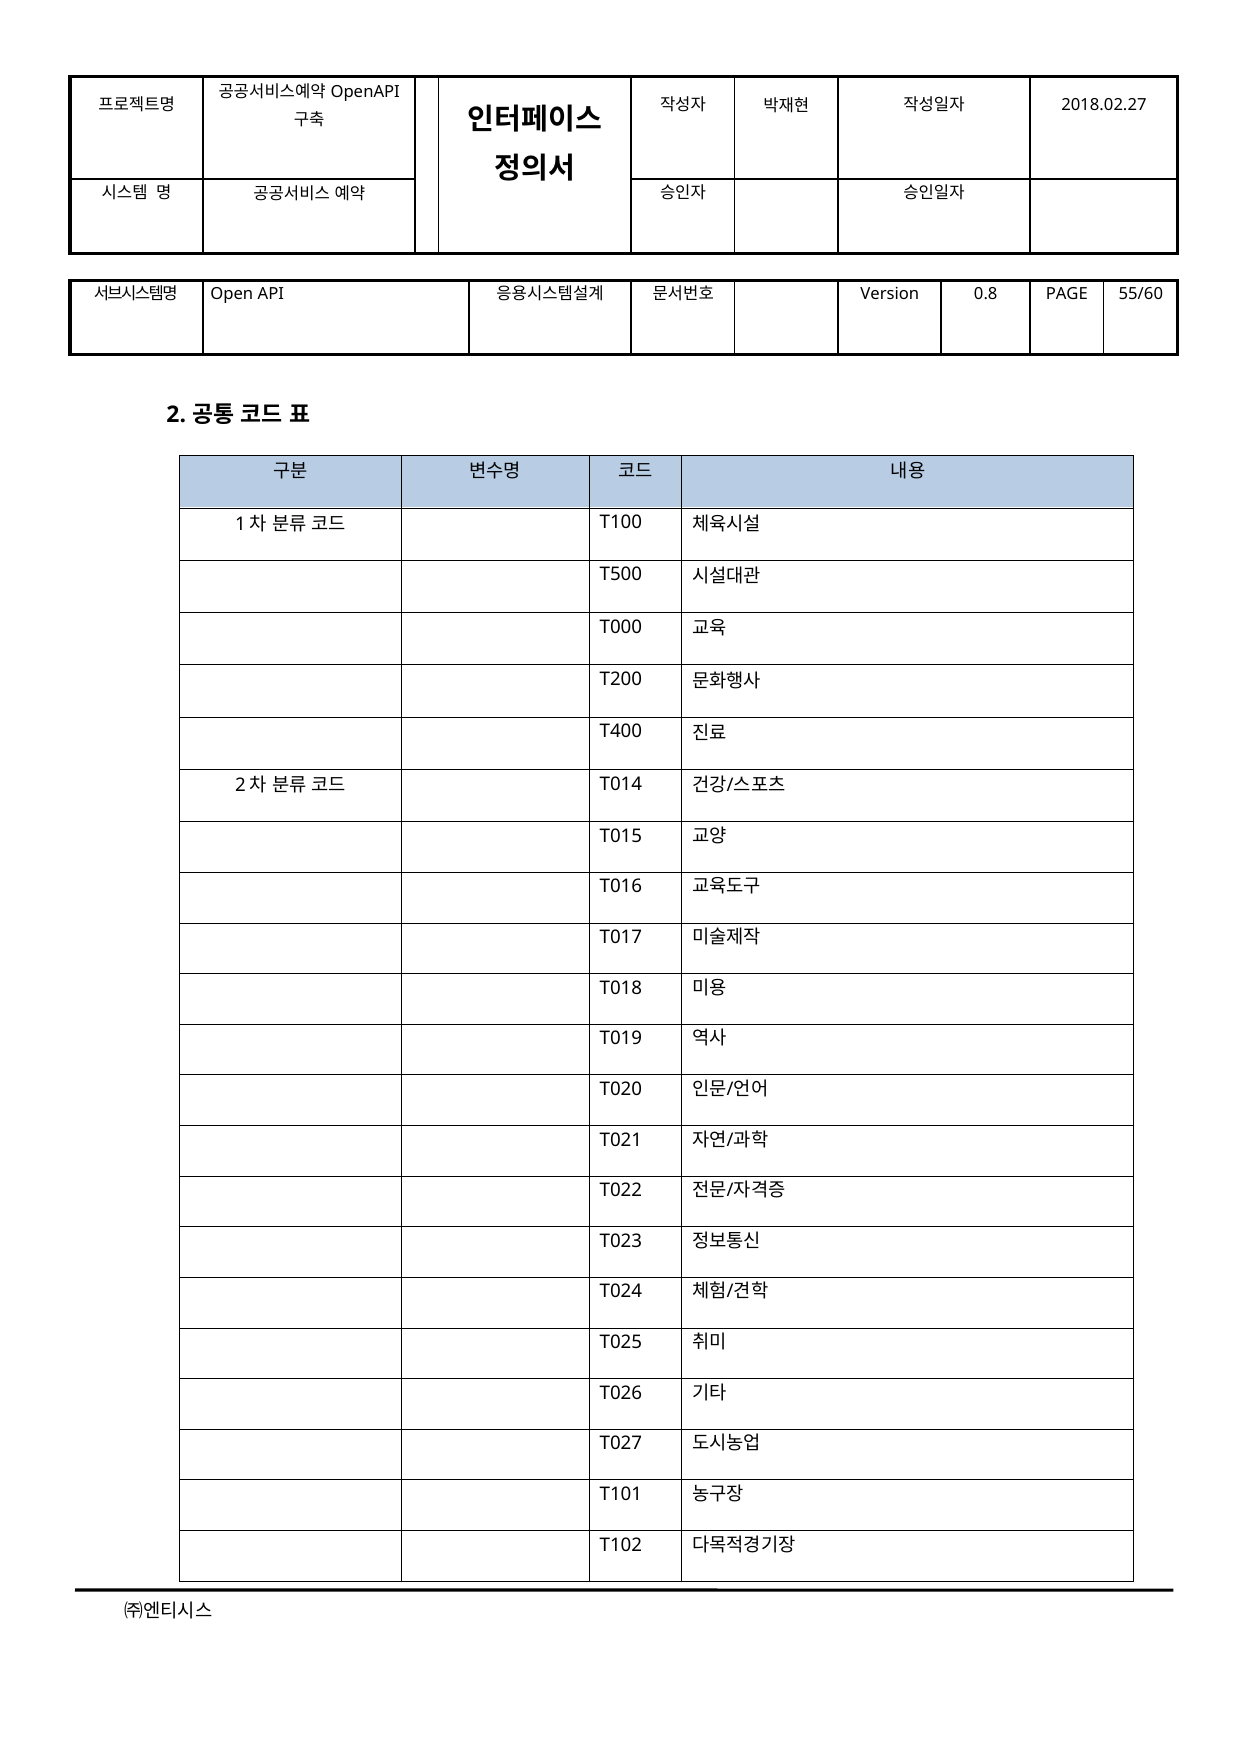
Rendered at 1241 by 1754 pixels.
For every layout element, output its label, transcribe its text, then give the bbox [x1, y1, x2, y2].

table_cell [180, 1025, 401, 1074]
table_cell T022 [590, 1177, 681, 1226]
table_cell [180, 1379, 401, 1429]
table_cell T025 [590, 1329, 681, 1378]
table_cell [180, 1480, 401, 1530]
table_cell [180, 561, 401, 612]
table_cell [180, 924, 401, 973]
table_cell 미용 [682, 974, 1133, 1024]
table_cell T019 [590, 1025, 681, 1074]
table_cell [180, 613, 401, 664]
table_cell 정보통신 [682, 1227, 1133, 1277]
table_cell 인문/언어 [682, 1075, 1133, 1125]
table_cell [180, 718, 401, 769]
table_cell T014 [590, 770, 681, 821]
table_cell [402, 1430, 589, 1479]
table_cell 농구장 [682, 1480, 1133, 1530]
table_cell [402, 1177, 589, 1226]
table_cell 교양 [682, 822, 1133, 872]
table_cell T015 [590, 822, 681, 872]
table_cell T100 [590, 509, 681, 560]
table_cell T017 [590, 924, 681, 973]
table_header 구분 [180, 456, 401, 507]
table_cell [402, 1379, 589, 1429]
table_cell [402, 509, 589, 560]
table_cell 교육 [682, 613, 1133, 664]
table_cell 다목적경기장 [682, 1531, 1133, 1581]
table_cell [180, 822, 401, 872]
table_cell [180, 1075, 401, 1125]
table_cell 미술제작 [682, 924, 1133, 973]
table_header 내용 [682, 456, 1133, 507]
table_cell [402, 924, 589, 973]
table_cell [180, 1329, 401, 1378]
table_cell T101 [590, 1480, 681, 1530]
table_cell T018 [590, 974, 681, 1024]
table_cell 시설대관 [682, 561, 1133, 612]
table_cell [402, 770, 589, 821]
table_cell [402, 822, 589, 872]
table_cell 1차 분류 코드 [180, 509, 401, 560]
table_header 변수명 [402, 456, 589, 507]
table_cell 체험/견학 [682, 1278, 1133, 1327]
table_cell 체육시설 [682, 509, 1133, 560]
table_cell 건강/스포츠 [682, 770, 1133, 821]
table_cell 역사 [682, 1025, 1133, 1074]
table_cell 2차 분류 코드 [180, 770, 401, 821]
table_cell [402, 1025, 589, 1074]
table_cell [180, 873, 401, 922]
table_cell [402, 613, 589, 664]
table_cell [180, 1531, 401, 1581]
text 2. 공통 코드 표 [124, 396, 1113, 429]
table_cell [180, 1126, 401, 1176]
table_cell [402, 1329, 589, 1378]
table_cell T020 [590, 1075, 681, 1125]
table_cell 교육도구 [682, 873, 1133, 922]
table_cell T500 [590, 561, 681, 612]
table_cell T102 [590, 1531, 681, 1581]
table_cell [402, 1278, 589, 1327]
table_cell [402, 974, 589, 1024]
table_cell [180, 665, 401, 717]
table_cell [180, 1430, 401, 1479]
table_cell [180, 974, 401, 1024]
table_cell [402, 1227, 589, 1277]
table_cell 도시농업 [682, 1430, 1133, 1479]
table_cell 문화행사 [682, 665, 1133, 717]
table_cell [180, 1177, 401, 1226]
table_cell [402, 561, 589, 612]
table_cell [402, 1075, 589, 1125]
table_cell [180, 1278, 401, 1327]
table_cell T027 [590, 1430, 681, 1479]
table_cell T200 [590, 665, 681, 717]
table_cell T023 [590, 1227, 681, 1277]
table_cell [402, 1531, 589, 1581]
table_cell 전문/자격증 [682, 1177, 1133, 1226]
table_cell T400 [590, 718, 681, 769]
table_cell T026 [590, 1379, 681, 1429]
table_cell [402, 718, 589, 769]
table_cell T000 [590, 613, 681, 664]
table_cell 기타 [682, 1379, 1133, 1429]
table_cell [402, 665, 589, 717]
table_cell T021 [590, 1126, 681, 1176]
table_header 코드 [590, 456, 681, 507]
table_cell [402, 1126, 589, 1176]
table_cell 진료 [682, 718, 1133, 769]
table_cell [180, 1227, 401, 1277]
table_cell T016 [590, 873, 681, 922]
table_cell [402, 873, 589, 922]
table_cell 자연/과학 [682, 1126, 1133, 1176]
table_cell [402, 1480, 589, 1530]
table_cell 취미 [682, 1329, 1133, 1378]
table_cell T024 [590, 1278, 681, 1327]
